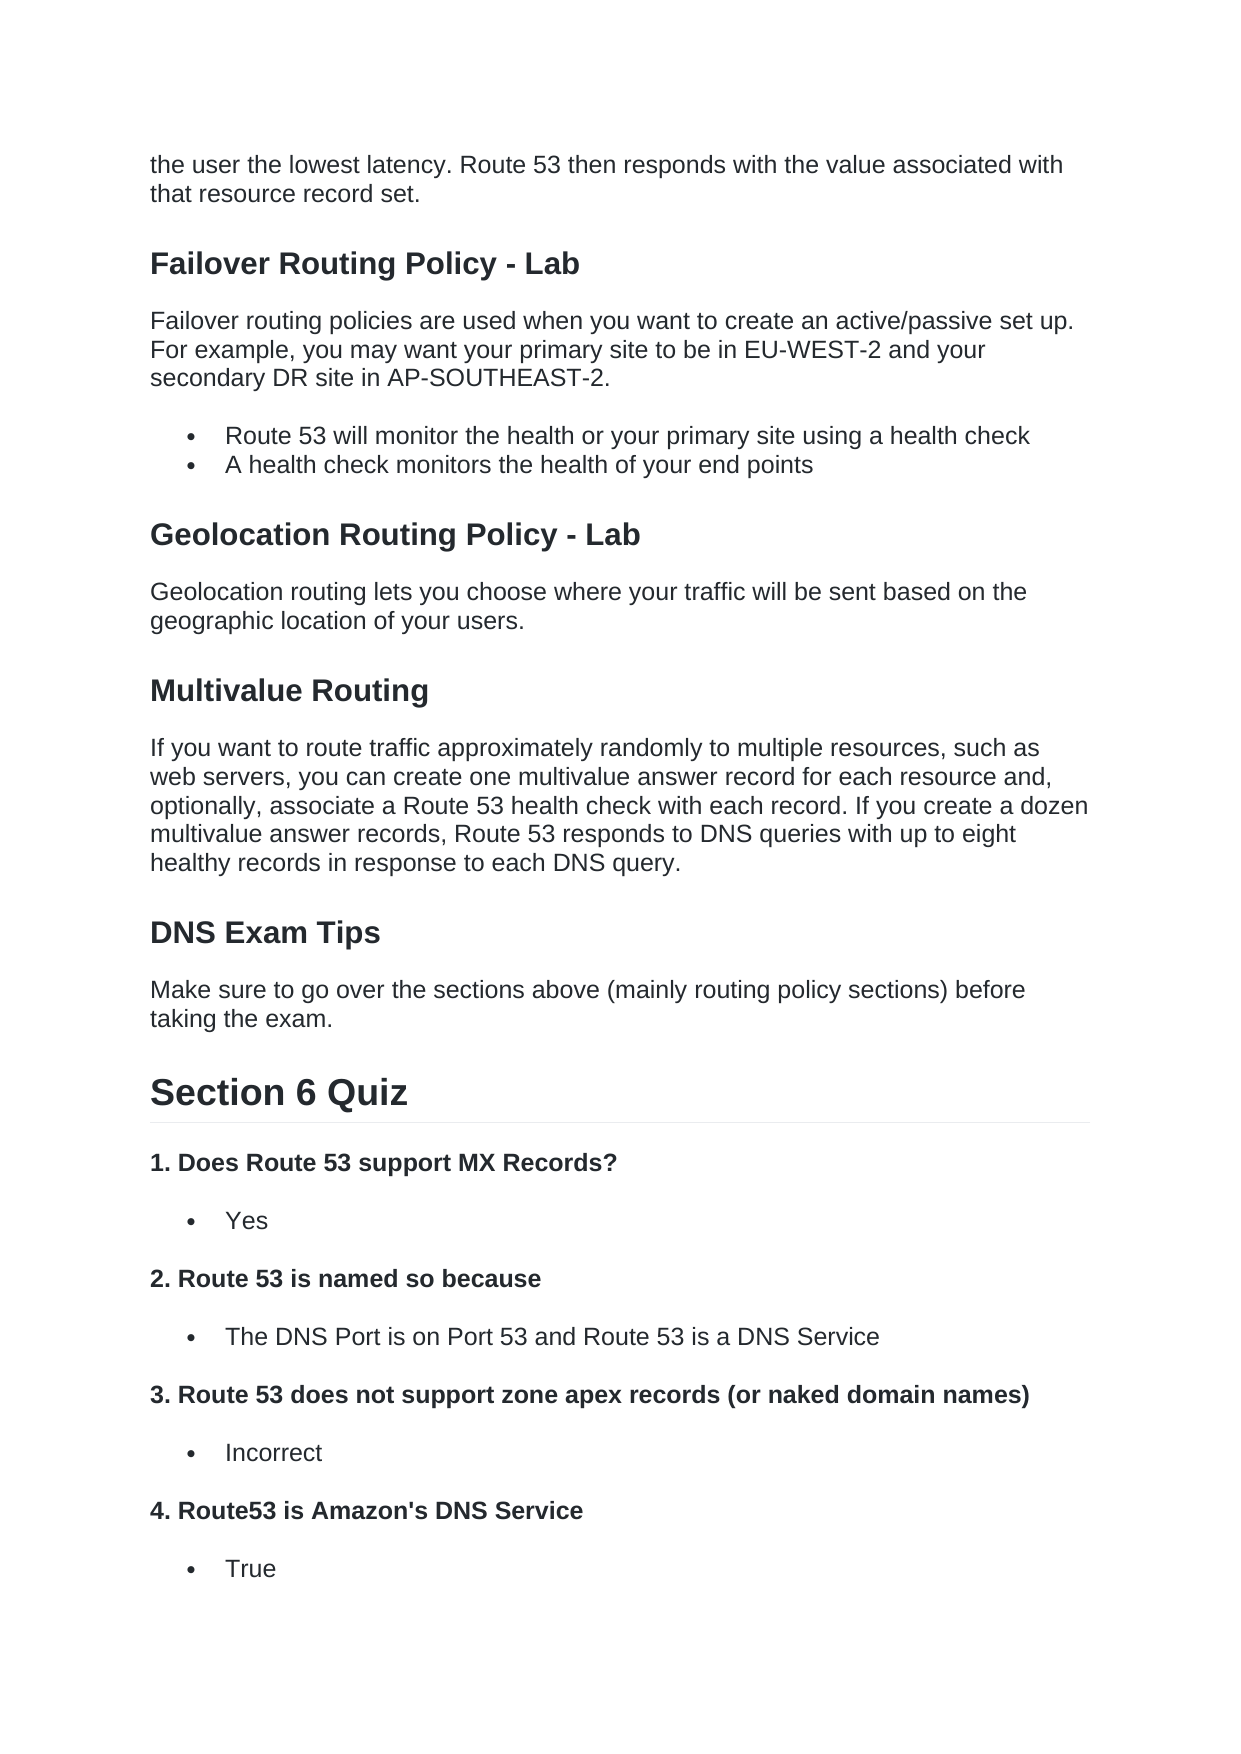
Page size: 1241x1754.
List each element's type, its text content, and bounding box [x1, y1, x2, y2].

text Failover routing policies are used when you want to create an active/passive set up. For example, you may want your primary site to be in EU-WEST-2 and your secondary DR site in AP-SOUTHEAST-2. [150, 306, 1090, 392]
text Section 6 Quiz [150, 1070, 1090, 1122]
text Geolocation Routing Policy - Lab [150, 516, 1090, 552]
text DNS Exam Tips [150, 914, 1090, 950]
text If you want to route traffic approximately randomly to multiple resources, such as web servers, you can create one multivalue answer record for each resource and, optionally, associate a Route 53 health check with each record. If you create a dozen multivalue answer records, Route 53 responds to DNS queries with up to eight healthy records in response to each DNS query. [150, 733, 1090, 877]
list Route 53 will monitor the health or your primary site using a health check [187, 421, 1090, 450]
text Failover Routing Policy - Lab [150, 245, 1090, 281]
list A health check monitors the health of your end points [187, 450, 1090, 479]
text 2. Route 53 is named so because [150, 1264, 1090, 1293]
text 4. Route53 is Amazon's DNS Service [150, 1496, 1090, 1525]
list True [187, 1554, 1090, 1583]
text Multivalue Routing [150, 672, 1090, 708]
text 1. Does Route 53 support MX Records? [150, 1148, 1090, 1177]
list Yes [187, 1206, 1090, 1235]
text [150, 150, 1090, 207]
text Make sure to go over the sections above (mainly routing policy sections) before taking the exam. [150, 975, 1090, 1033]
list The DNS Port is on Port 53 and Route 53 is a DNS Service [187, 1322, 1090, 1351]
text 3. Route 53 does not support zone apex records (or naked domain names) [150, 1380, 1090, 1409]
list Incorrect [187, 1438, 1090, 1467]
text Geolocation routing lets you choose where your traffic will be sent based on the geographic location of your users. [150, 577, 1090, 635]
